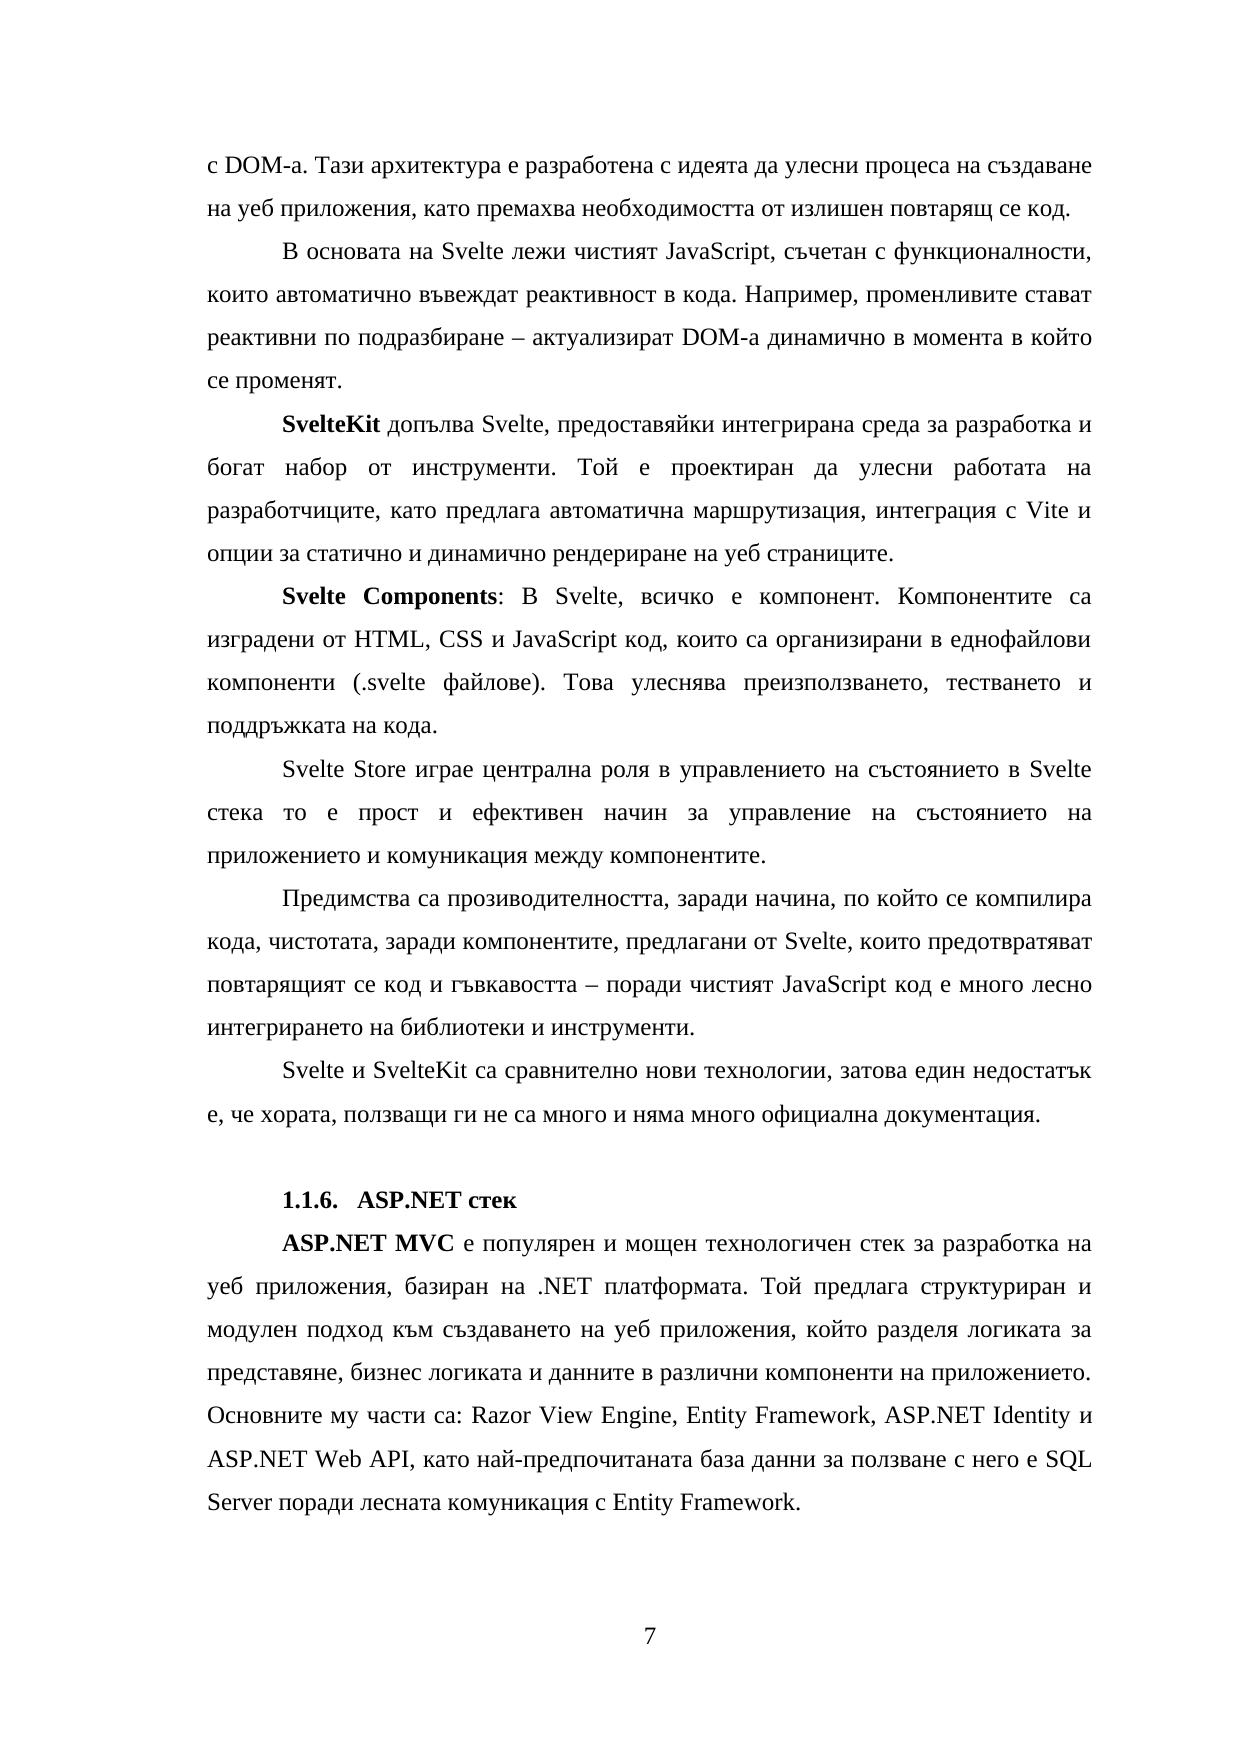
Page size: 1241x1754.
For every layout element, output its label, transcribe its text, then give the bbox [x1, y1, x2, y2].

text В основата на Svelte лежи чистият JavaScript, съчетан с функционалности, които автоматично въвеждат реактивност в кода. Например, променливите стават реактивни по подразбиране – актуализират DOM-a динамично в момента в който се променят. [207, 236, 1092, 394]
text SvelteKit допълва Svelte, предоставяйки интегрирана среда за разработка и богат набор от инструменти. Той е проектиран да улесни работата на разработчиците, като предлага автоматична маршрутизация, интеграция с Vite и опции за статично и динамично рендериране на уеб страниците. [207, 409, 1092, 567]
text Svelte Components: В Svelte, всичко е компонент. Компонентите са изградени от HTML, CSS и JavaScript код, които са организирани в еднофайлови компоненти (.svelte файлове). Това улеснява преизползването, тестването и поддръжката на кода. [207, 581, 1092, 739]
text Svelte Store играе централна роля в управлението на състоянието в Svelte стека то е прост и ефективен начин за управление на състоянието на приложението и комуникация между компонентите. [207, 754, 1092, 869]
subtitle ASP.NET стек [282, 1185, 1092, 1214]
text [207, 150, 1092, 222]
text Предимства са прозиводителността, заради начина, по който се компилира кода, чистотата, заради компонентите, предлагани от Svelte, които предотвратяват повтарящият се код и гъвкавостта – поради чистият JavaScript код е много лесно интегрирането на библиотеки и инструменти. [207, 883, 1092, 1041]
text ASP.NET MVC е популярен и мощен технологичен стек за разработка на уеб приложения, базиран на .NET платформата. Той предлага структуриран и модулен подход към създаването на уеб приложения, който разделя логиката за представяне, бизнес логиката и данните в различни компоненти на приложението. Основните му части са: Razor View Engine, Entity Framework, ASP.NET Identity и ASP.NET Web API, като най-предпочитаната база данни за ползване с него е SQL Server поради лесната комуникация с Entity Framework. [207, 1228, 1092, 1516]
text Svelte и SvelteKit са сравнително нови технологии, затова един недостатък е, че хората, ползващи ги не са много и няма много официална документация. [207, 1056, 1092, 1127]
